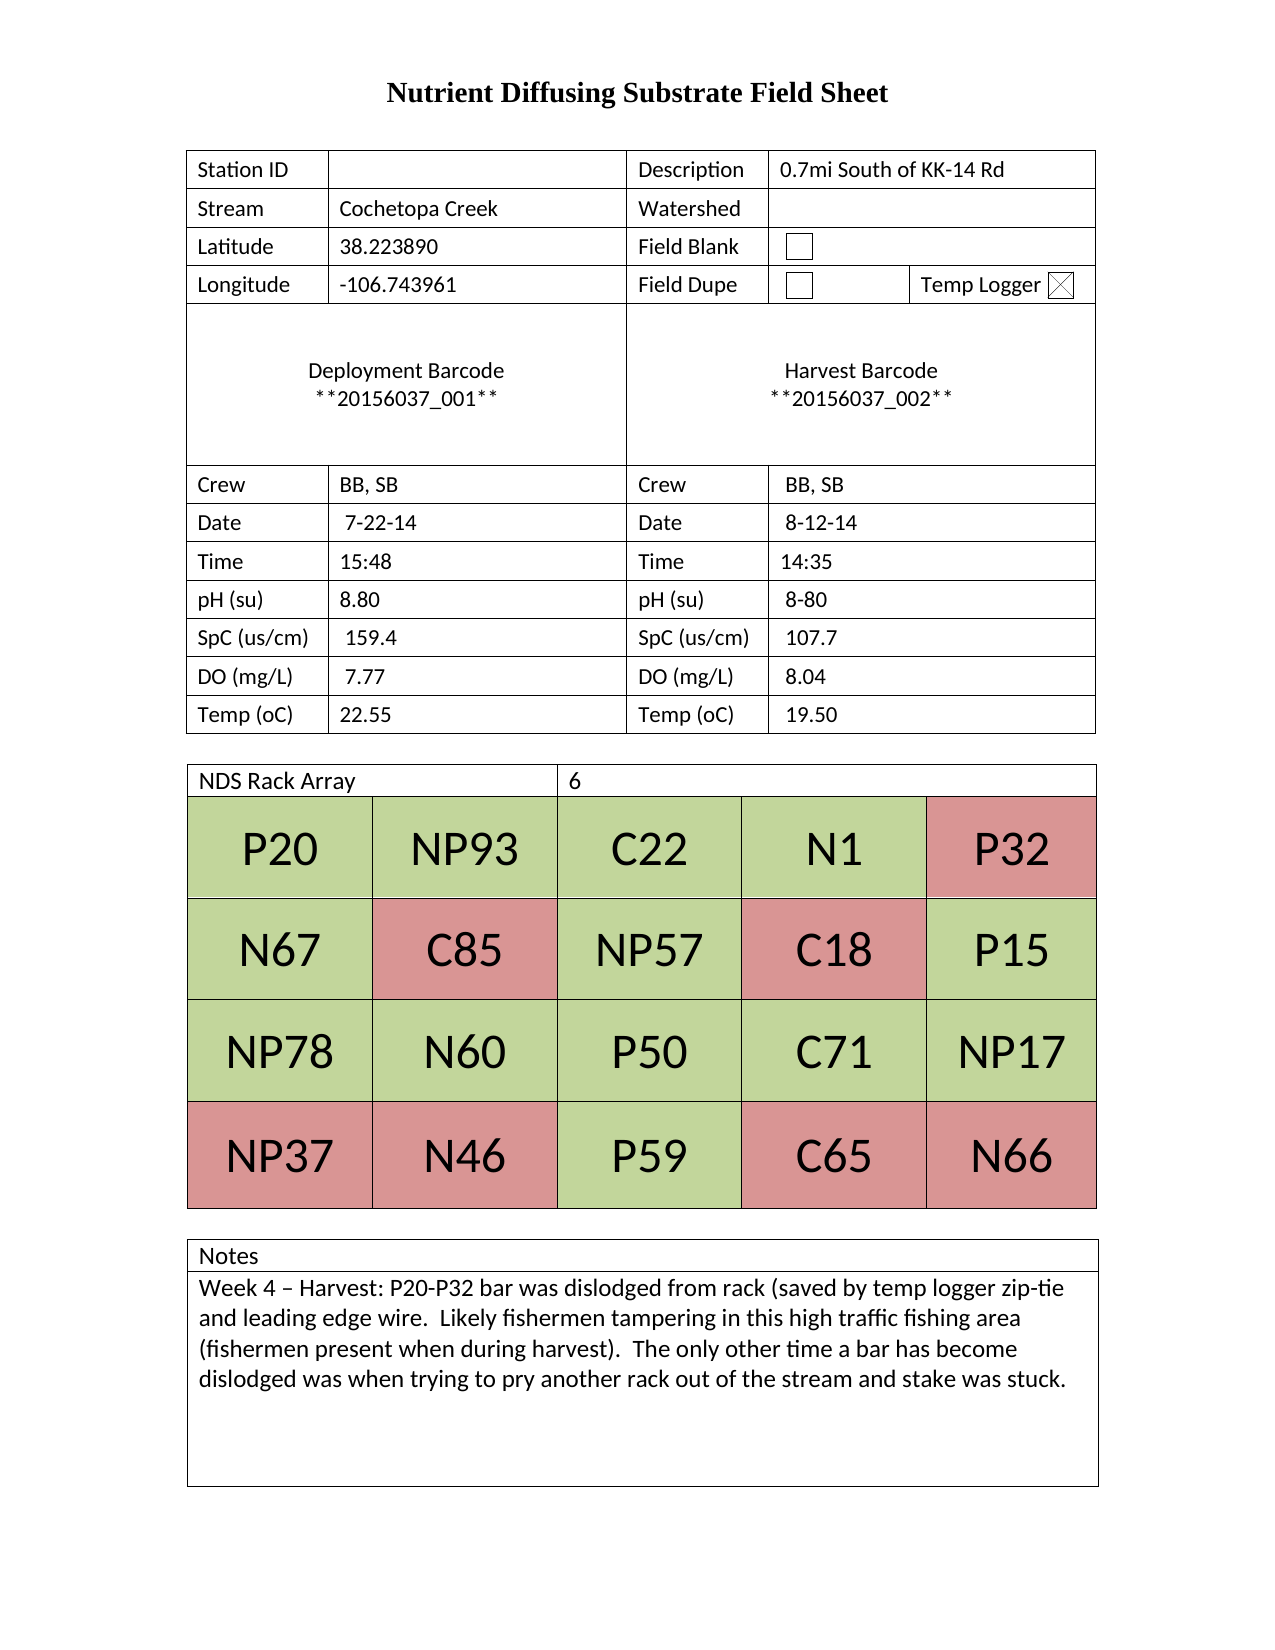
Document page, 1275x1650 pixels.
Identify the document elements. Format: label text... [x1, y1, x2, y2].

table_cell DO (mg/L) [187, 657, 328, 694]
table_cell N1 [742, 797, 926, 897]
table_cell Crew [187, 466, 328, 503]
table_cell NP57 [558, 899, 741, 999]
table_cell 22.55 [329, 696, 626, 733]
table_cell N60 [373, 1000, 557, 1101]
table_cell pH (su) [627, 581, 768, 618]
table_cell Date [187, 504, 328, 541]
table_cell [769, 228, 1095, 265]
table_cell Date [627, 504, 768, 541]
table_cell P50 [558, 1000, 741, 1101]
table_cell Crew [627, 466, 768, 503]
table_header [329, 151, 626, 188]
table_cell 8-12-14 [769, 504, 1095, 541]
table_cell 38.223890 [329, 228, 626, 265]
table_cell C71 [742, 1000, 926, 1101]
table_cell 8.80 [329, 581, 626, 618]
table_cell Temp (oC) [627, 696, 768, 733]
table_header Notes [188, 1240, 1098, 1271]
table_cell P15 [927, 899, 1096, 999]
table_cell P59 [558, 1102, 741, 1208]
table_cell 8.04 [769, 657, 1095, 694]
table_cell Stream [187, 189, 328, 227]
table_cell Field Blank [627, 228, 768, 265]
table_header Description [627, 151, 768, 188]
table_cell SpC (us/cm) [627, 619, 768, 656]
table_cell Field Dupe [627, 266, 768, 303]
table_cell C65 [742, 1102, 926, 1208]
table_cell [769, 189, 1095, 227]
table_cell P32 [927, 797, 1096, 897]
table_cell Deployment Barcode **20156037_001** [187, 304, 626, 464]
table_cell BB, SB [769, 466, 1095, 503]
table_cell 14:35 [769, 542, 1095, 579]
table_cell 15:48 [329, 542, 626, 579]
table_cell 7-22-14 [329, 504, 626, 541]
table_cell N46 [373, 1102, 557, 1208]
table_cell NP17 [927, 1000, 1096, 1101]
table_cell [769, 266, 909, 303]
table_header Station ID [187, 151, 328, 188]
table_cell BB, SB [329, 466, 626, 503]
table_cell N66 [927, 1102, 1096, 1208]
table_cell Cochetopa Creek [329, 189, 626, 227]
table_cell Harvest Barcode **20156037_002** [627, 304, 1095, 464]
table_cell C85 [373, 899, 557, 999]
table_cell N67 [188, 899, 372, 999]
table_cell P20 [188, 797, 372, 897]
table_cell 19.50 [769, 696, 1095, 733]
table_cell DO (mg/L) [627, 657, 768, 694]
table_cell 8-80 [769, 581, 1095, 618]
table_cell Week 4 – Harvest: P20-P32 bar was dislodged from rack (saved by temp logger zip-tie and leading edge wire. Likely fishermen tampering in this high traffic fishing area (fishermen present when during harvest). The only other time a bar has become dislodged was when trying to pry another rack out of the stream and stake was stuck. [188, 1272, 1098, 1486]
table_cell SpC (us/cm) [187, 619, 328, 656]
table_cell 107.7 [769, 619, 1095, 656]
table_cell Temp Logger [910, 266, 1095, 303]
table_cell Time [627, 542, 768, 579]
table_header 0.7mi South of KK-14 Rd [769, 151, 1095, 188]
table_cell Watershed [627, 189, 768, 227]
table_cell -106.743961 [329, 266, 626, 303]
table_header 6 [558, 765, 1096, 796]
table_header NDS Rack Array [188, 765, 557, 796]
table_cell 159.4 [329, 619, 626, 656]
table_cell NP78 [188, 1000, 372, 1101]
table_cell 7.77 [329, 657, 626, 694]
table_cell C18 [742, 899, 926, 999]
table_cell Temp (oC) [187, 696, 328, 733]
table_cell Time [187, 542, 328, 579]
table_cell NP93 [373, 797, 557, 897]
table_cell C22 [558, 797, 741, 897]
table_cell Latitude [187, 228, 328, 265]
table_cell NP37 [188, 1102, 372, 1208]
table_cell pH (su) [187, 581, 328, 618]
table_cell Longitude [187, 266, 328, 303]
